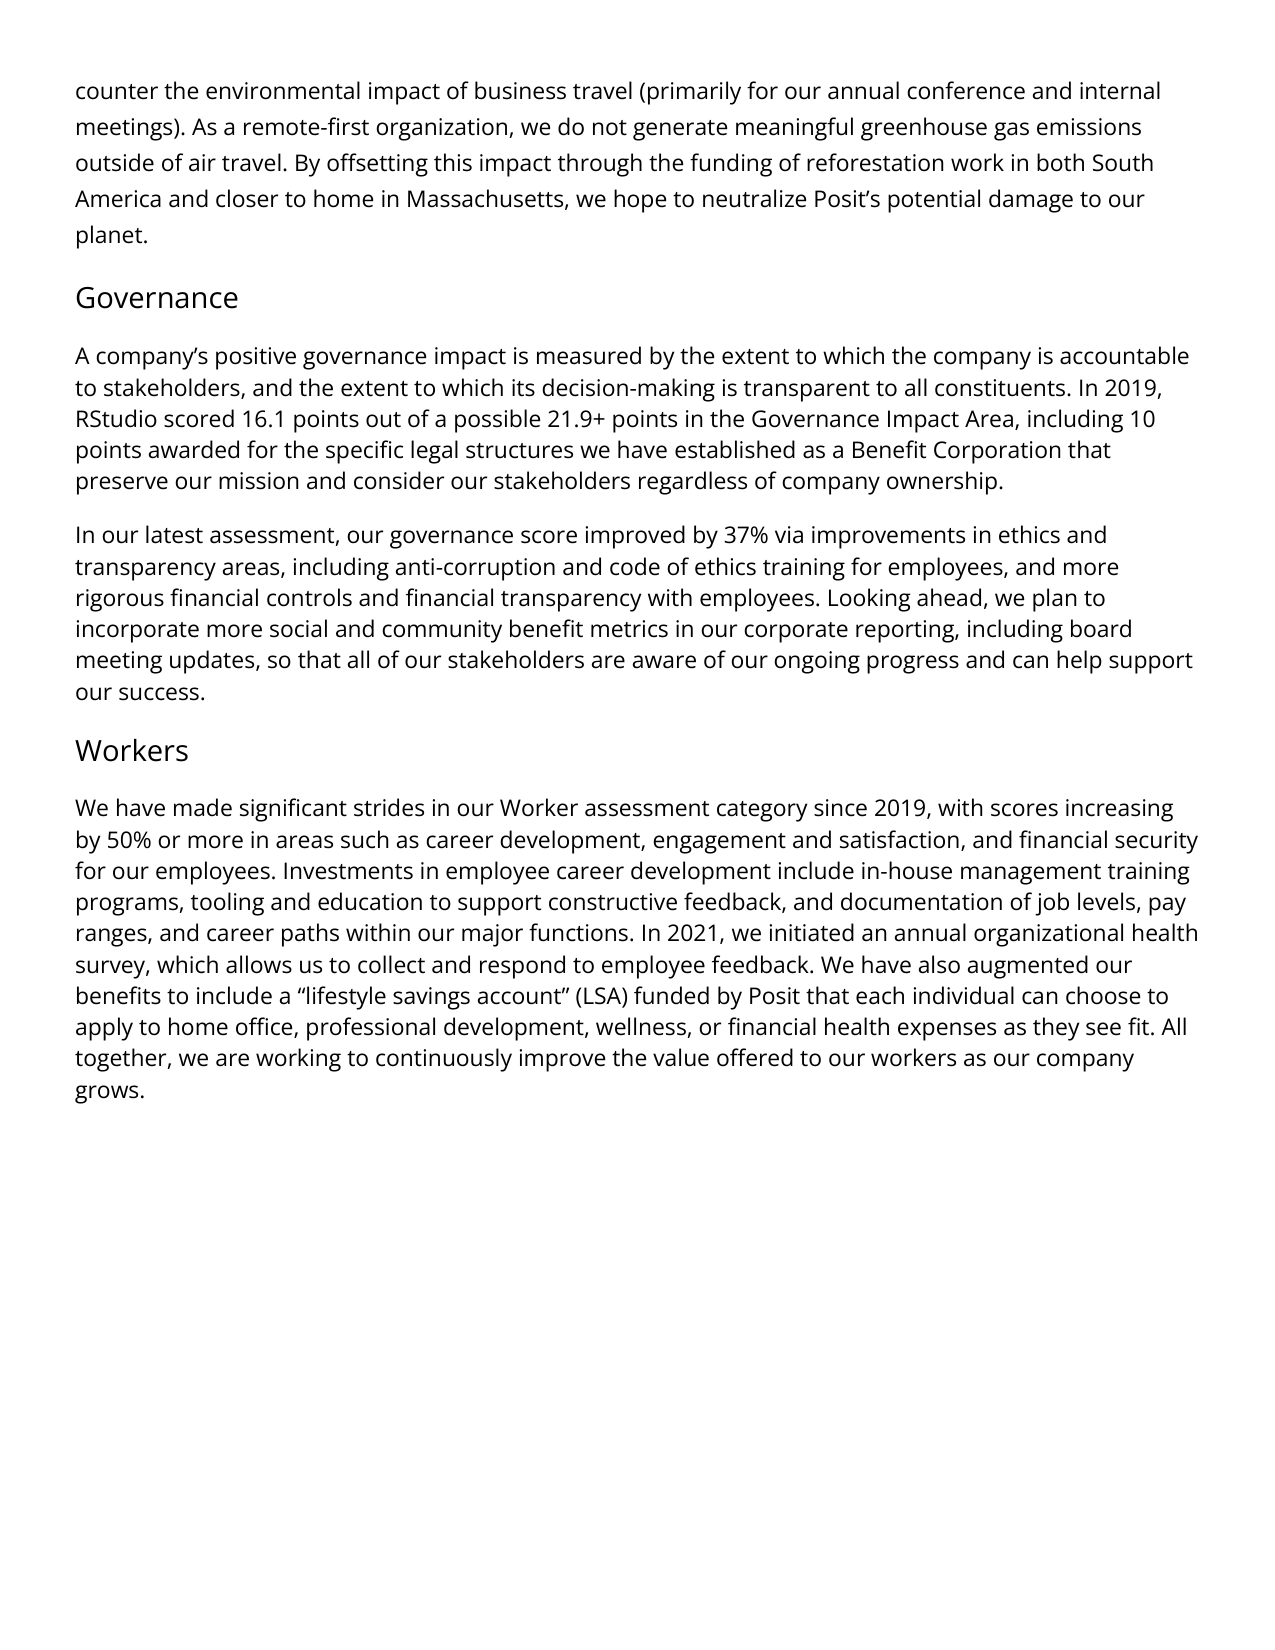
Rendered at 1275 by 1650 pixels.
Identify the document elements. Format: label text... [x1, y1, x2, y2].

subtitle Governance [75, 278, 1200, 317]
subtitle Workers [75, 730, 1200, 769]
text In our latest assessment, our governance score improved by 37% via improvements in ethics and transparency areas, including anti-corruption and code of ethics training for employees, and more rigorous financial controls and financial transparency with employees. Looking ahead, we plan to incorporate more social and community benefit metrics in our corporate reporting, including board meeting updates, so that all of our stakeholders are aware of our ongoing progress and can help support our success. [75, 519, 1200, 707]
text We have made significant strides in our Worker assessment category since 2019, with scores increasing by 50% or more in areas such as career development, engagement and satisfaction, and financial security for our employees. Investments in employee career development include in-house management training programs, tooling and education to support constructive feedback, and documentation of job levels, pay ranges, and career paths within our major functions. In 2021, we initiated an annual organizational health survey, which allows us to collect and respond to employee feedback. We have also augmented our benefits to include a “lifestyle savings account” (LSA) funded by Posit that each individual can choose to apply to home office, professional development, wellness, or financial health expenses as they see fit. All together, we are working to continuously improve the value offered to our workers as our company grows. [75, 792, 1200, 1105]
text A company’s positive governance impact is measured by the extent to which the company is accountable to stakeholders, and the extent to which its decision-making is transparent to all constituents. In 2019, RStudio scored 16.1 points out of a possible 21.9+ points in the Governance Impact Area, including 10 points awarded for the specific legal structures we have established as a Benefit Corporation that preserve our mission and consider our stakeholders regardless of company ownership. [75, 340, 1200, 496]
